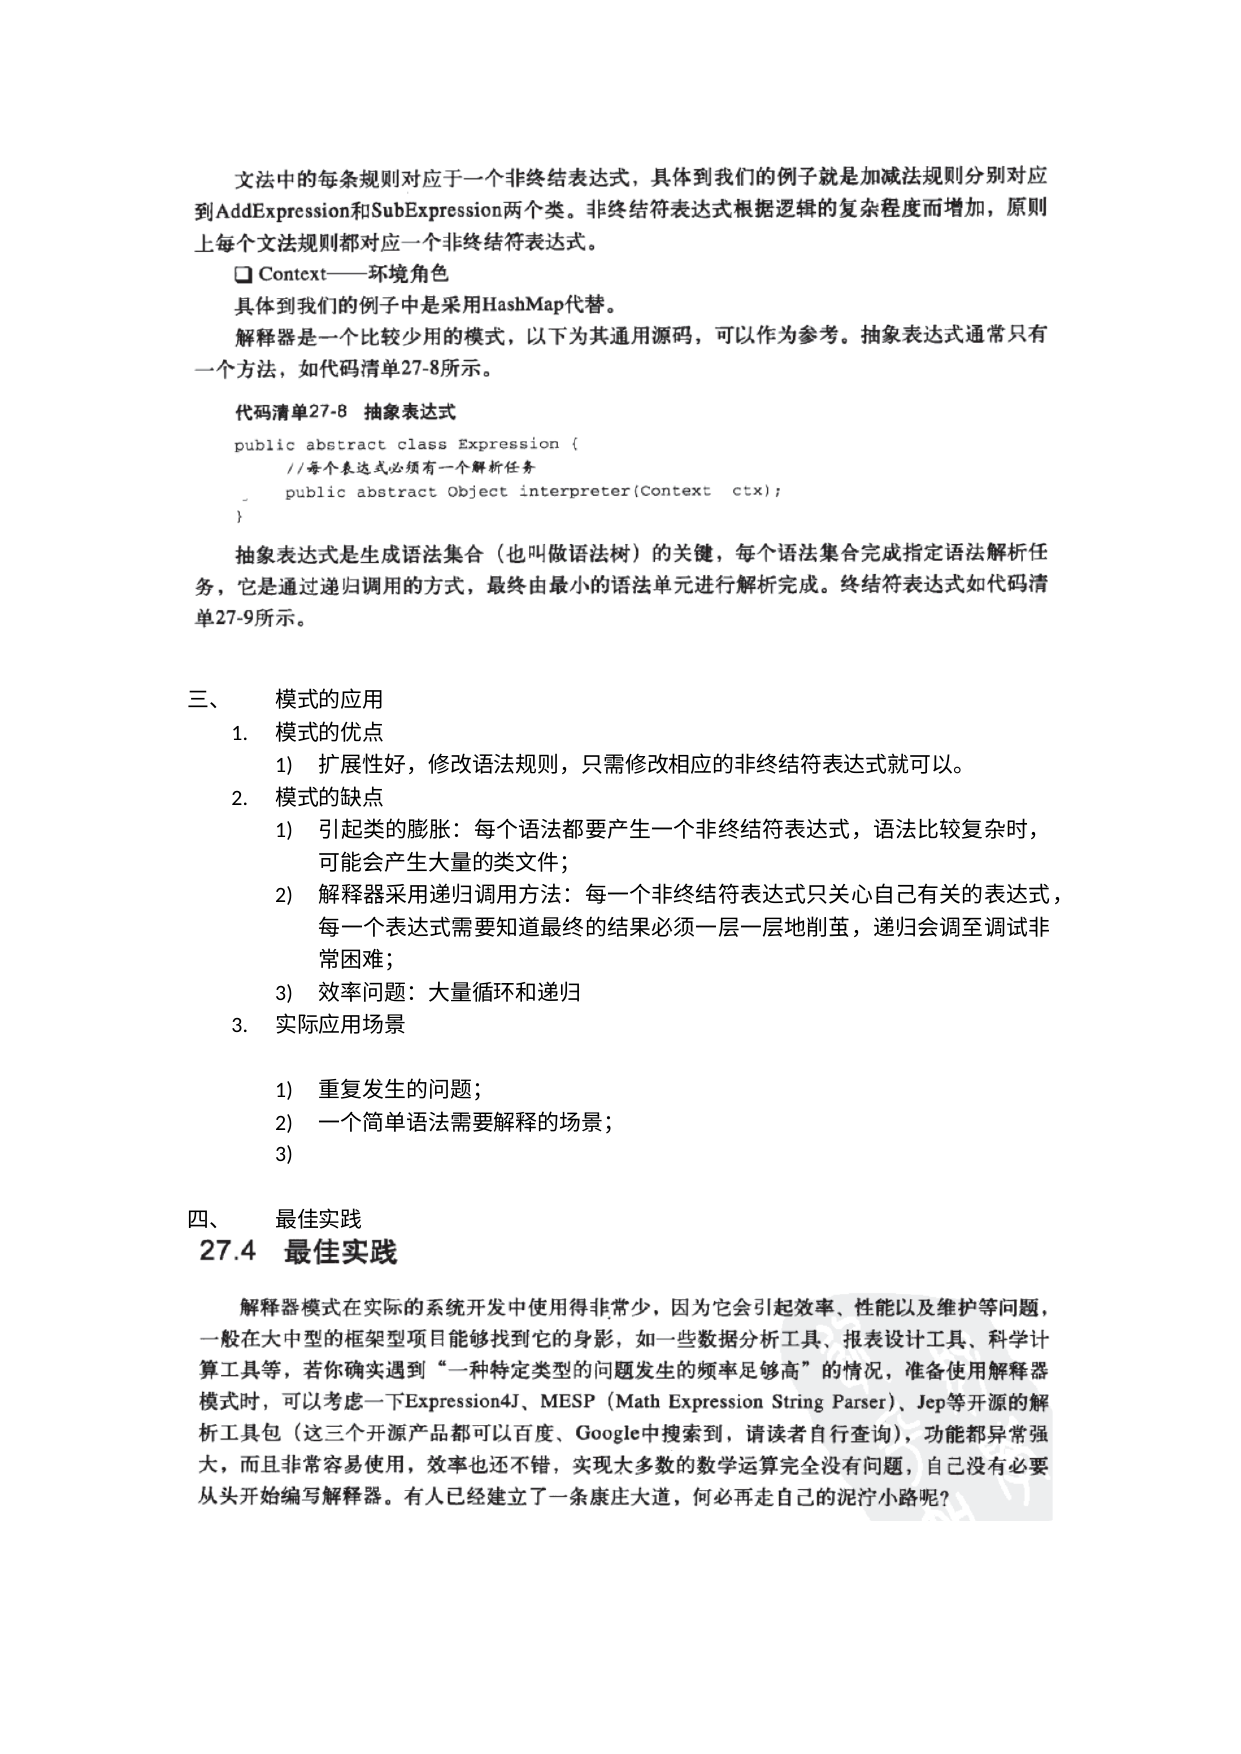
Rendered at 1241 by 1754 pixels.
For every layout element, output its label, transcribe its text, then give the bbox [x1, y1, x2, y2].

list 模式的优点 [231, 714, 1053, 747]
list 一个简单语法需要解释的场景； [275, 1104, 1053, 1137]
list 扩展性好，修改语法规则，只需修改相应的非终结符表达式就可以。 [275, 747, 1053, 779]
list 重复发生的问题； [275, 1072, 1053, 1104]
list 最佳实践 [187, 1202, 1053, 1234]
list 模式的缺点 [231, 779, 1053, 812]
picture [187, 162, 1053, 630]
list 效率问题：大量循环和递归 [275, 974, 1053, 1007]
list 引起类的膨胀：每个语法都要产生一个非终结符表达式，语法比较复杂时，可能会产生大量的类文件； [275, 812, 1053, 877]
picture [187, 1234, 1053, 1521]
list 模式的应用 [187, 682, 1053, 714]
list 解释器采用递归调用方法：每一个非终结符表达式只关心自己有关的表达式，每一个表达式需要知道最终的结果必须一层一层地削茧，递归会调至调试非常困难； [275, 877, 1053, 974]
list 实际应用场景 [231, 1007, 1053, 1039]
